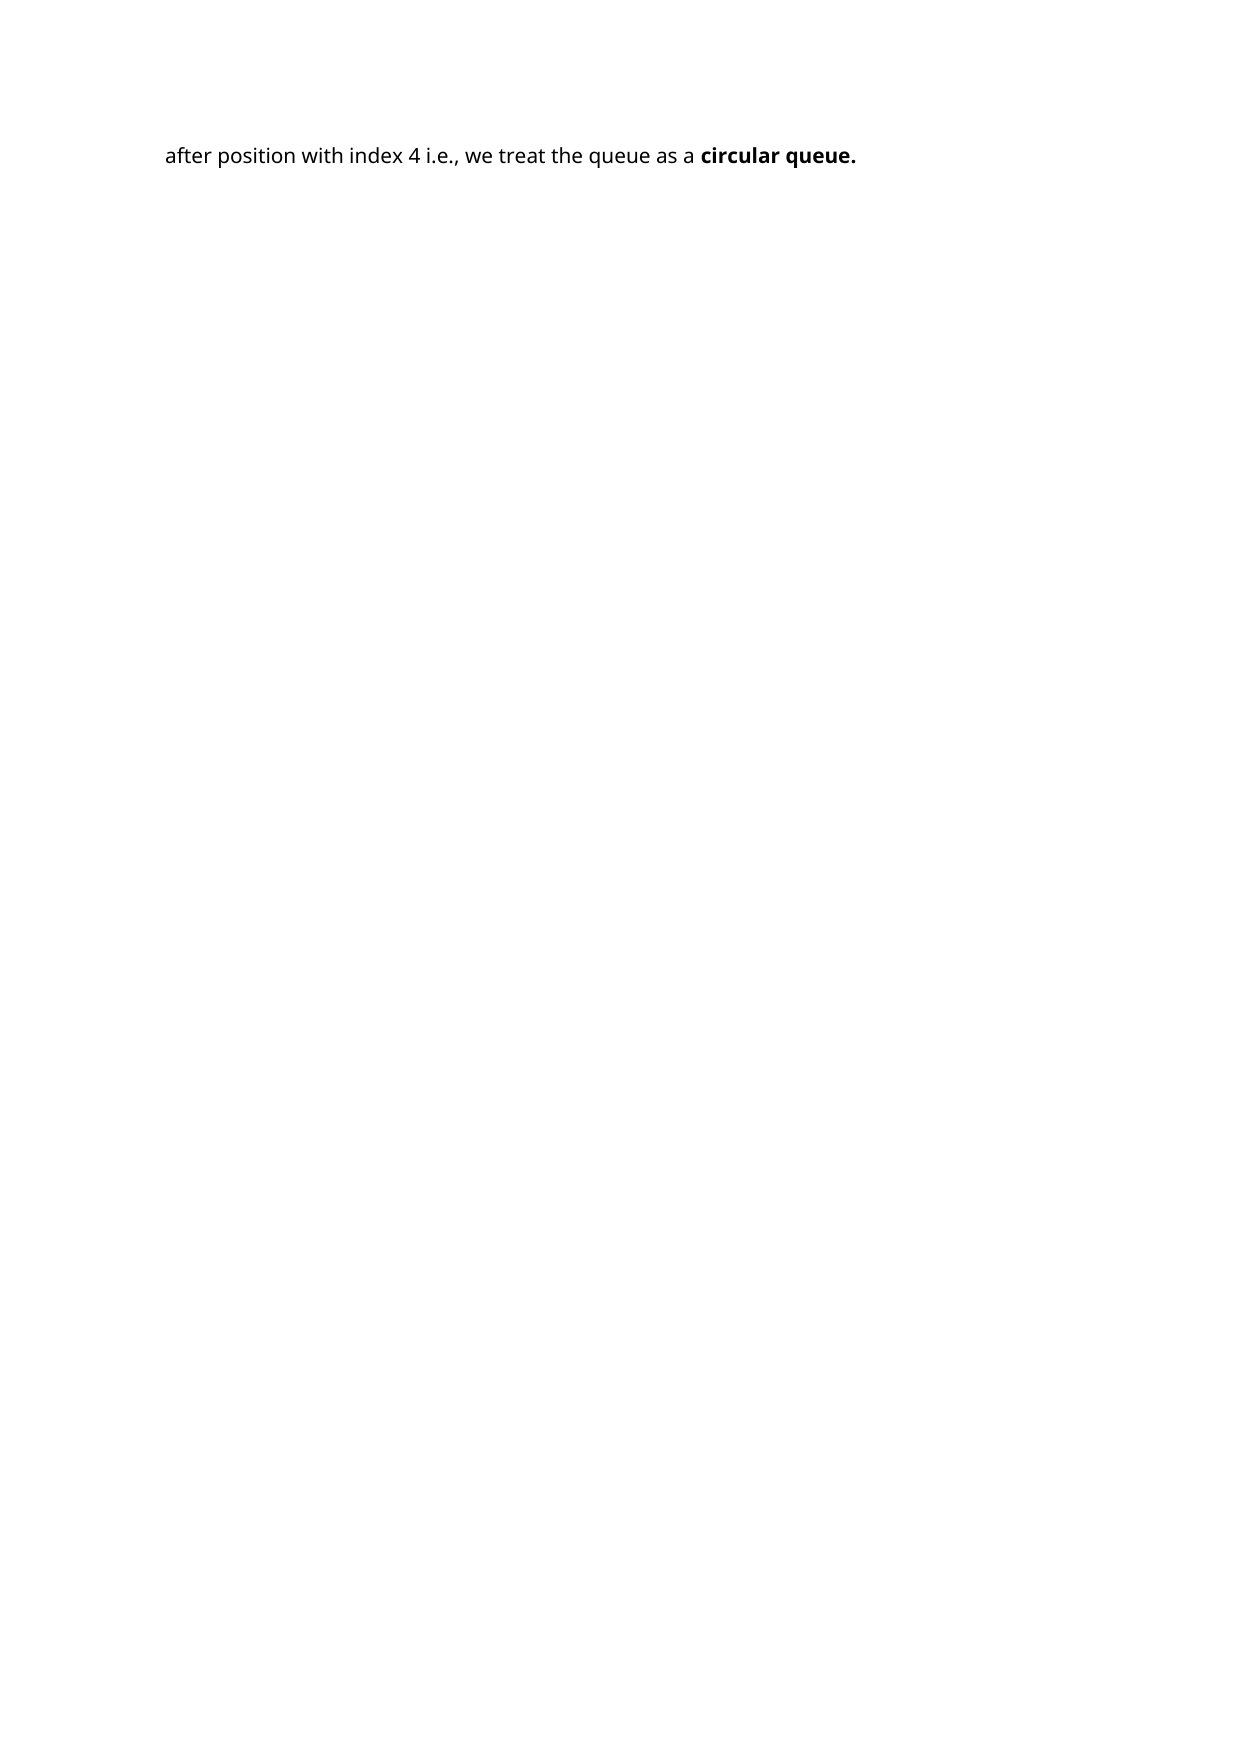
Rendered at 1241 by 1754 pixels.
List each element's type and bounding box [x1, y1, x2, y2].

text [165, 142, 1072, 170]
